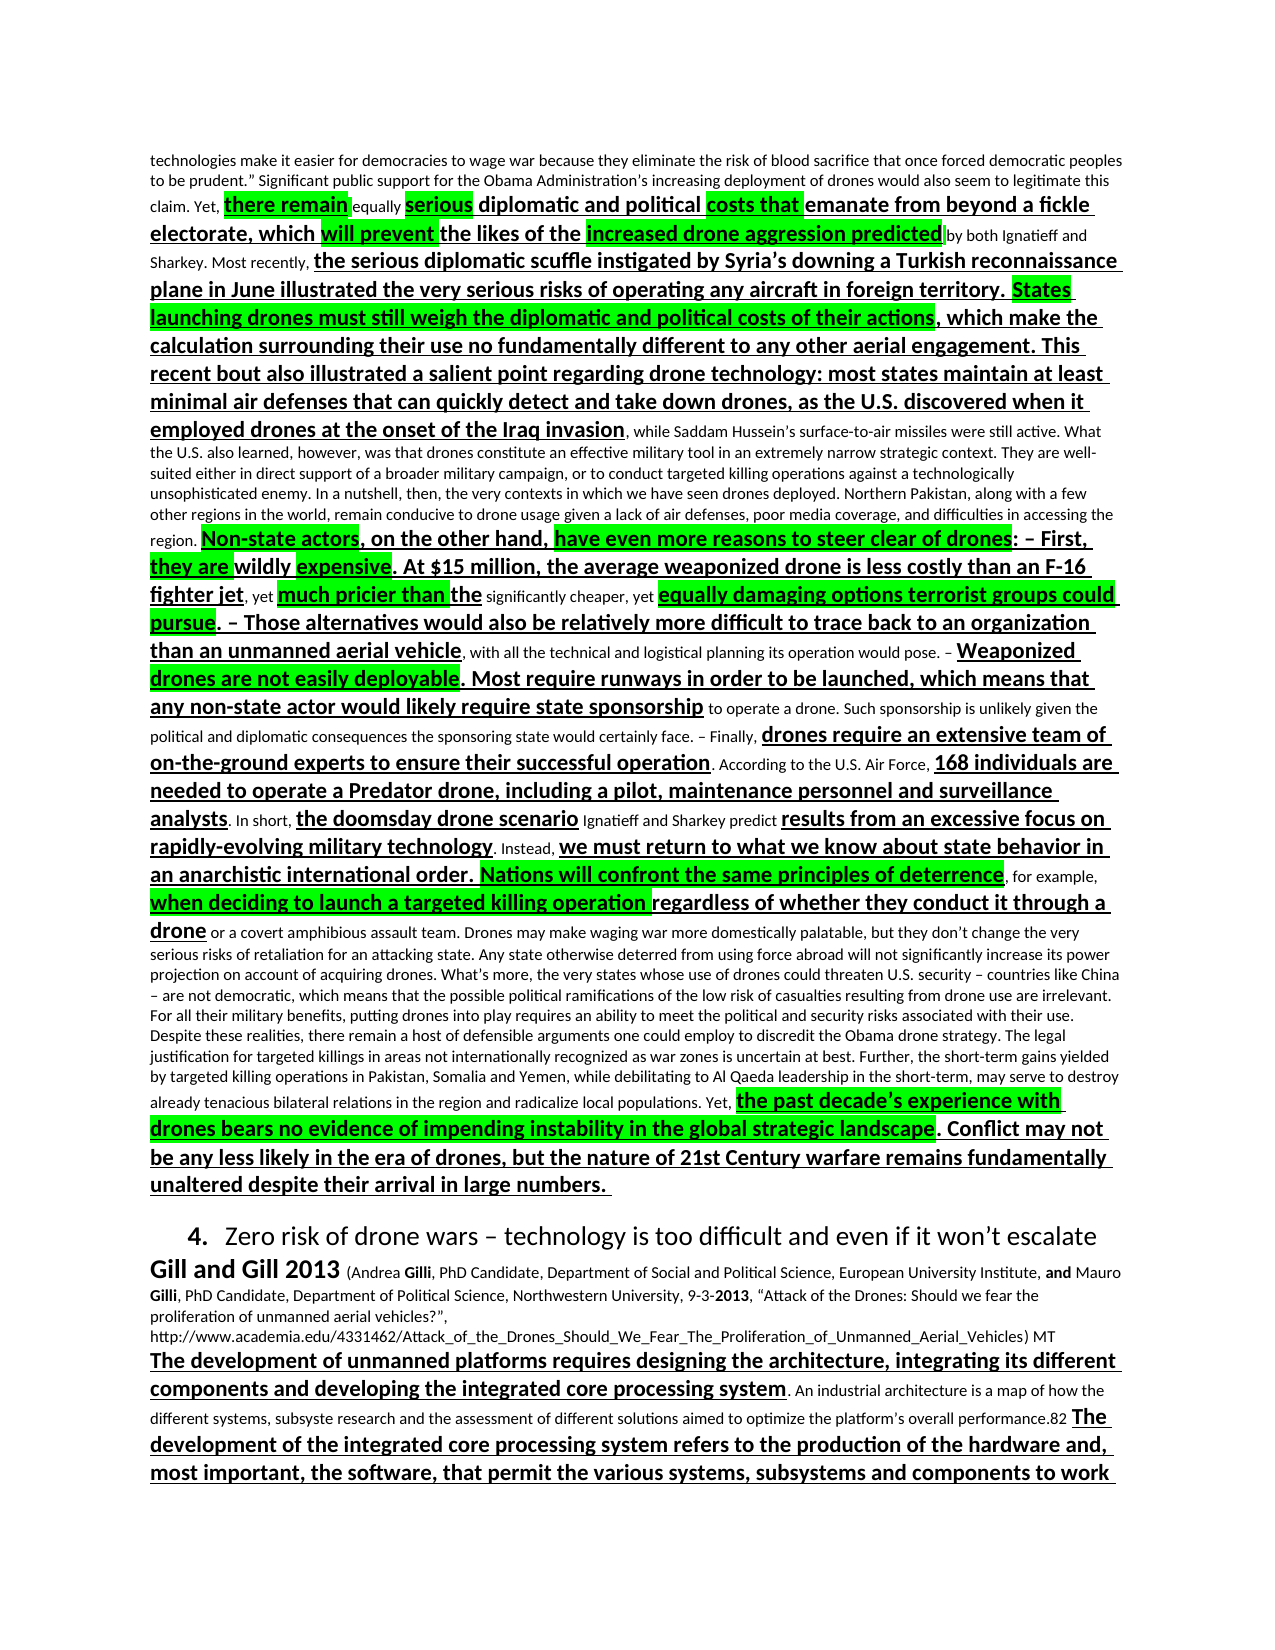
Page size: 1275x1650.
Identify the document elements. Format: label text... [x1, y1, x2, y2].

text Gill and Gill 2013 (Andrea Gilli, PhD Candidate, Department of Social and Political Science, European University Institute, and Mauro Gilli, PhD Candidate, Department of Political Science, Northwestern University, 9-3-2013, “Attack of the Drones: Should we fear the proliferation of unmanned aerial vehicles?”, http://www.academia.edu/4331462/Attack_of_the_Drones_Should_We_Fear_The_Proliferation_of_Unmanned_Aerial_Vehicles) MT [150, 1252, 1125, 1346]
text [150, 150, 1125, 1199]
subtitle Zero risk of drone wars – technology is too difficult and even if it won’t escalate [187, 1219, 1125, 1252]
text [150, 1346, 1125, 1487]
